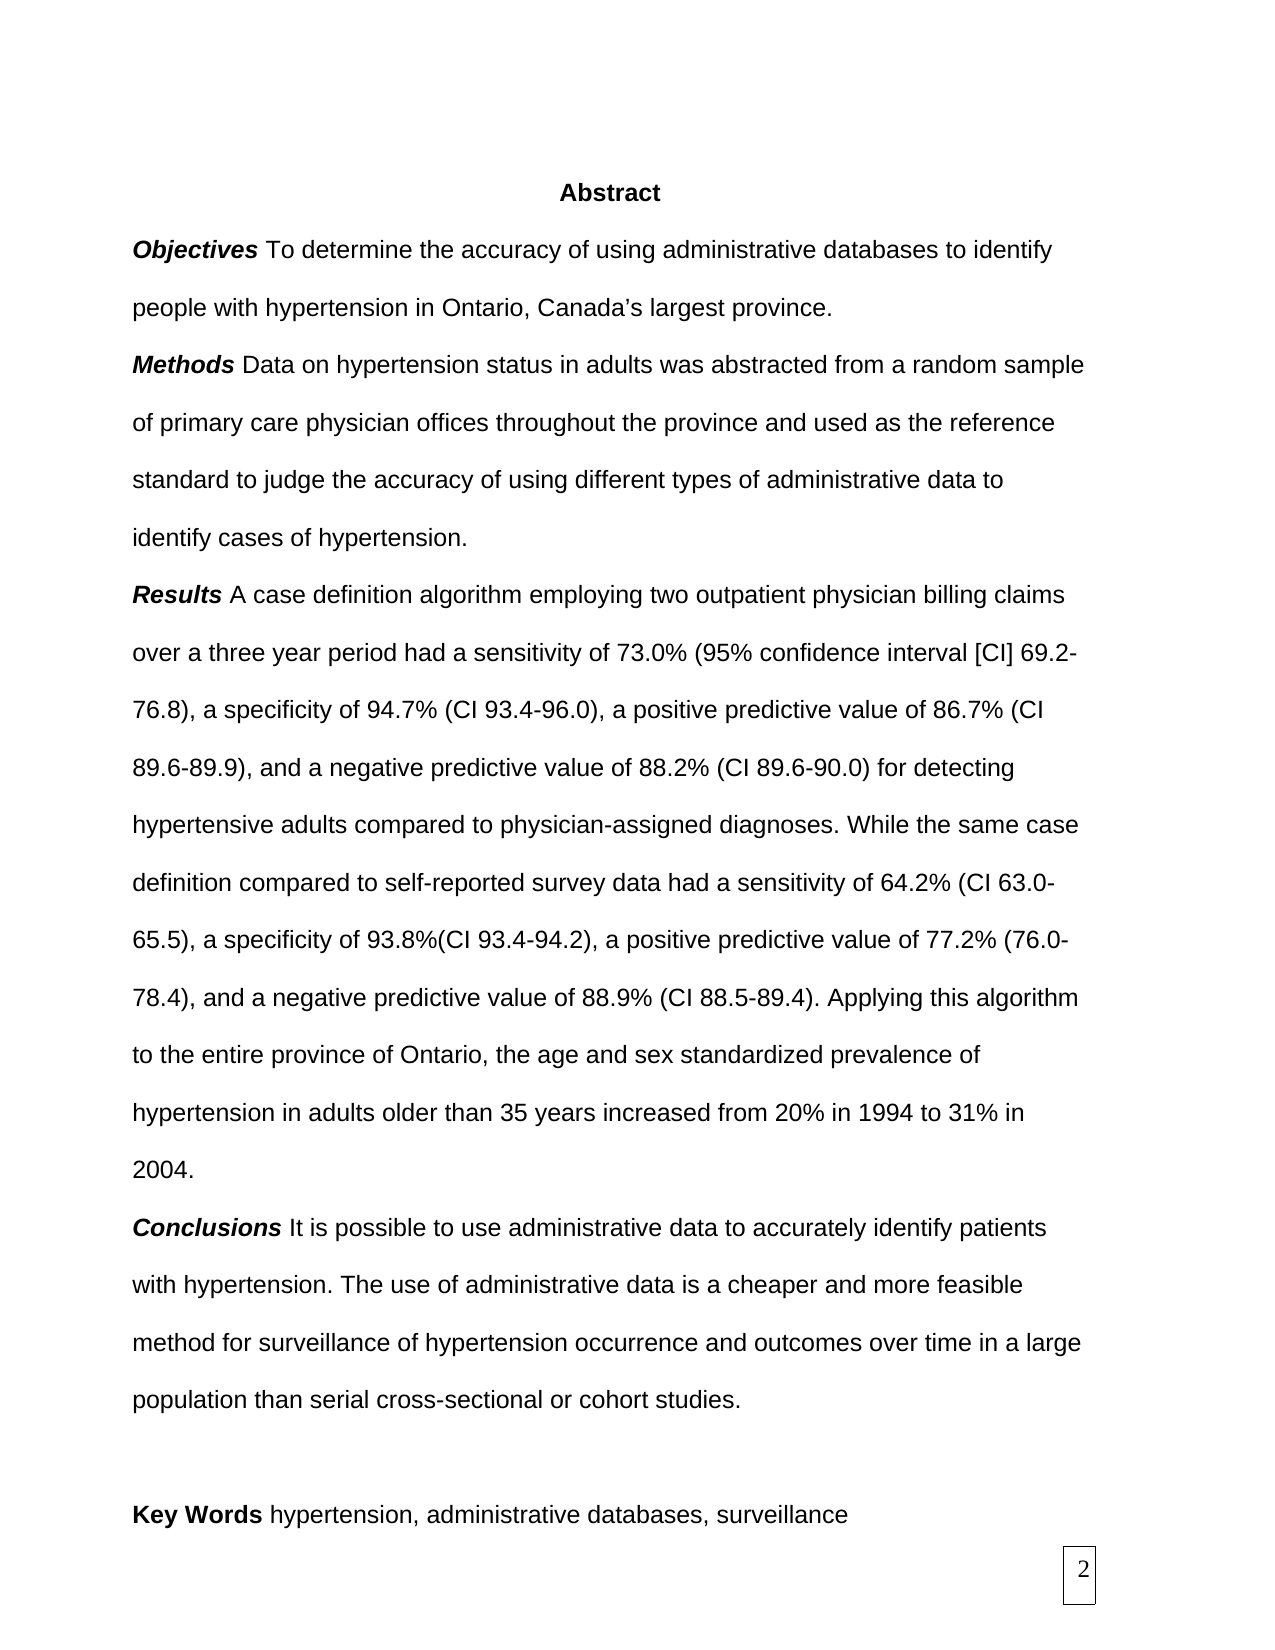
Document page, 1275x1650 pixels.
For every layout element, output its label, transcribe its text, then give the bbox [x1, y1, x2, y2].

text Objectives To determine the accuracy of using administrative databases to identify people with hypertension in Ontario, Canada’s largest province. [132, 235, 1087, 321]
text Abstract [132, 177, 1087, 206]
text Methods Data on hypertension status in adults was abstracted from a random sample of primary care physician offices throughout the province and used as the reference standard to judge the accuracy of using different types of administrative data to identify cases of hypertension. [132, 350, 1087, 551]
text Key Words hypertension, administrative databases, surveillance [132, 1500, 1087, 1529]
text Results A case definition algorithm employing two outpatient physician billing claims over a three year period had a sensitivity of 73.0% (95% confidence interval [CI] 69.2-76.8), a specificity of 94.7% (CI 93.4-96.0), a positive predictive value of 86.7% (CI 89.6-89.9), and a negative predictive value of 88.2% (CI 89.6-90.0) for detecting hypertensive adults compared to physician-assigned diagnoses. While the same case definition compared to self-reported survey data had a sensitivity of 64.2% (CI 63.0-65.5), a specificity of 93.8%(CI 93.4-94.2), a positive predictive value of 77.2% (76.0-78.4), and a negative predictive value of 88.9% (CI 88.5-89.4). Applying this algorithm to the entire province of Ontario, the age and sex standardized prevalence of hypertension in adults older than 35 years increased from 20% in 1994 to 31% in 2004. [132, 580, 1087, 1184]
text Conclusions It is possible to use administrative data to accurately identify patients with hypertension. The use of administrative data is a cheaper and more feasible method for surveillance of hypertension occurrence and outcomes over time in a large population than serial cross-sectional or cohort studies. [132, 1212, 1087, 1414]
